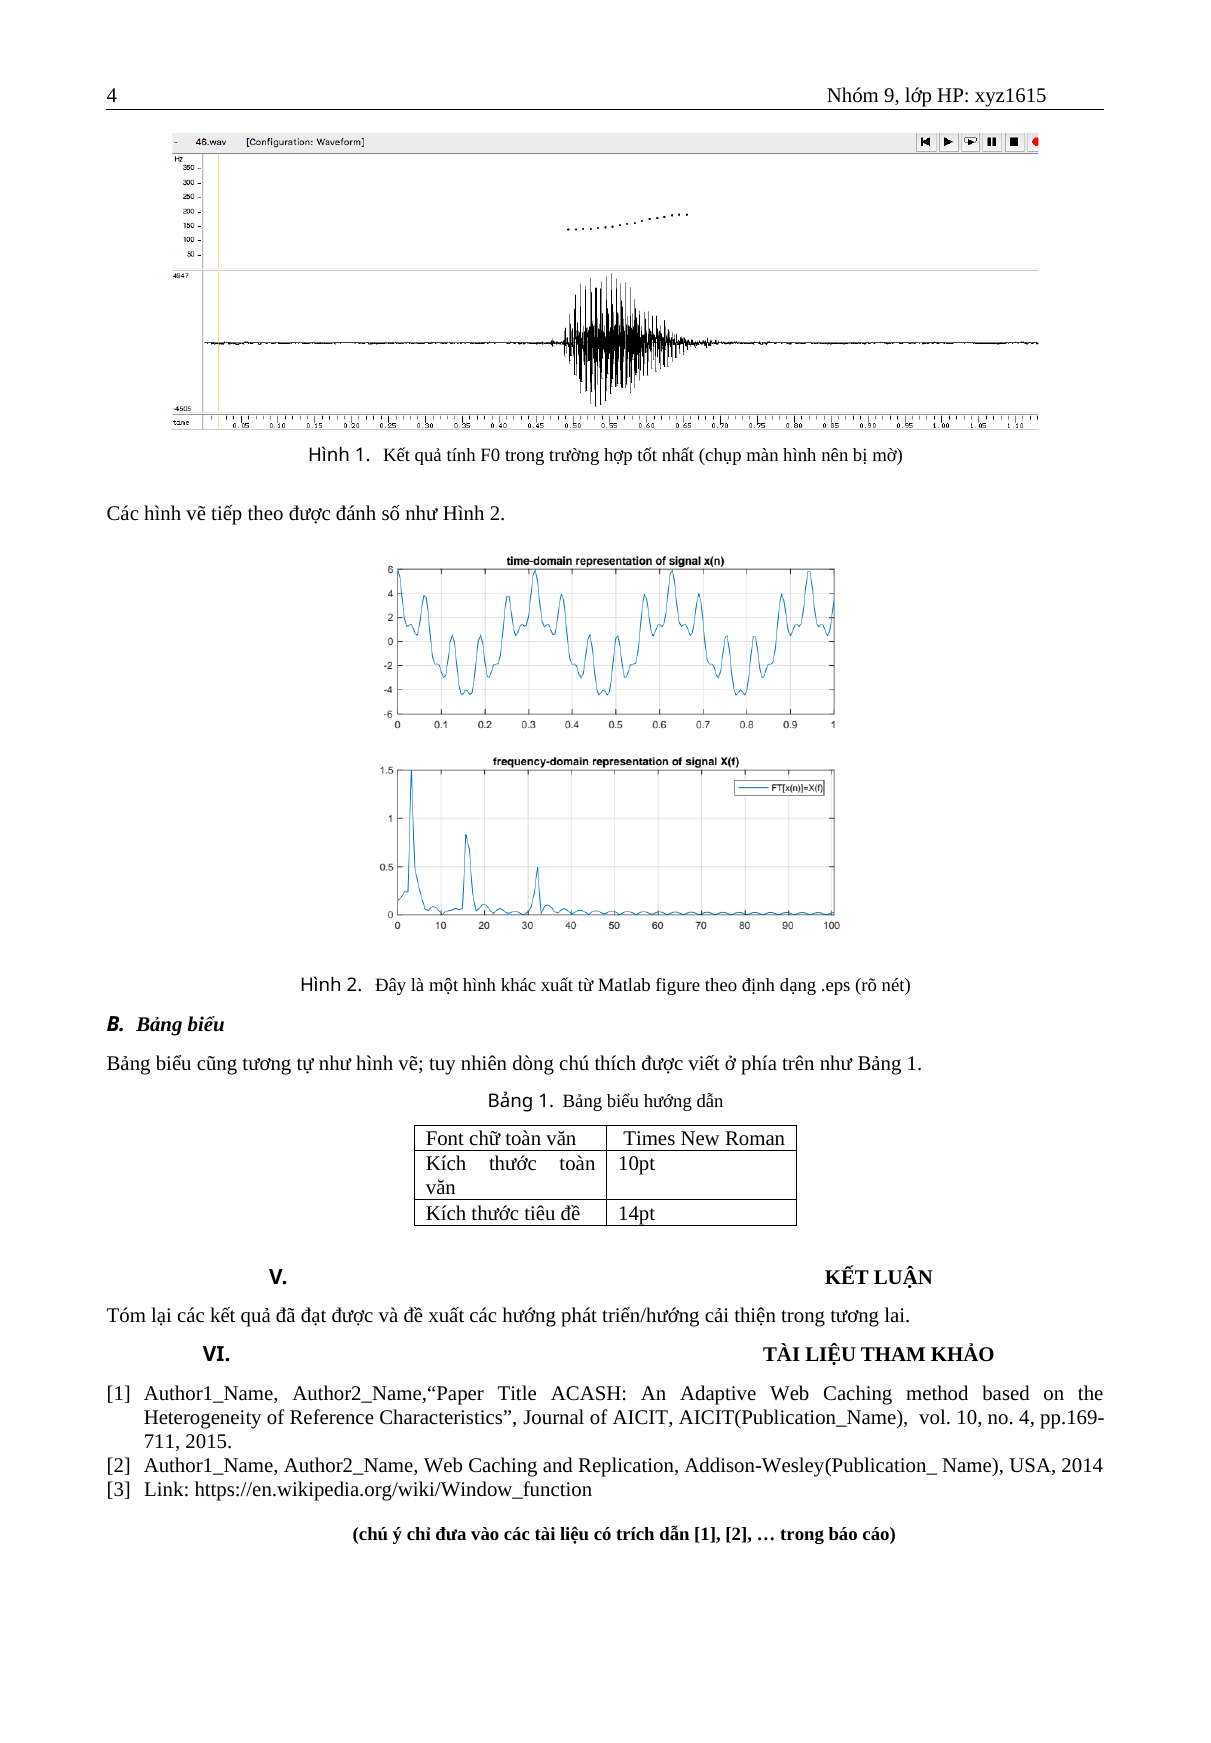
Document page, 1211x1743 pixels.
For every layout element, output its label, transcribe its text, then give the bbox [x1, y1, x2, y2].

subtitle TÀI LIỆU THAM KHẢO [106, 1339, 1104, 1368]
table_header Times New Roman [607, 1126, 796, 1150]
text Bảng biểu hướng dẫn [106, 1087, 1104, 1113]
table_cell 10pt [607, 1151, 796, 1199]
text Bảng biểu cũng tương tự như hình vẽ; tuy nhiên dòng chú thích được viết ở phía trên như Bảng 1. [106, 1051, 1104, 1074]
list Author1_Name, Author2_Name, Web Caching and Replication, Addison-Wesley(Publication_ Name), USA, 2014 [106, 1453, 1104, 1477]
table_header Font chữ toàn văn [415, 1126, 606, 1150]
picture [172, 133, 1039, 430]
text Các hình vẽ tiếp theo được đánh số như Hình 2. [106, 501, 1104, 525]
table_cell 14pt [607, 1200, 796, 1224]
list Link: https://en.wikipedia.org/wiki/Window_function [106, 1477, 1104, 1501]
table_cell Kích thước tiêu đề [415, 1200, 606, 1224]
subtitle Bảng biểu [106, 1009, 1104, 1038]
text Đây là một hình khác xuất từ Matlab figure theo định dạng .eps (rõ nét) [106, 972, 1104, 997]
text (chú ý chỉ đưa vào các tài liệu có trích dẫn [1], [2], … trong báo cáo) [144, 1522, 1104, 1544]
table_cell Kích thước toàn văn [415, 1151, 606, 1199]
text Tóm lại các kết quả đã đạt được và đề xuất các hướng phát triển/hướng cải thiện trong tương lai. [106, 1303, 1104, 1327]
list Author1_Name, Author2_Name,“Paper Title ACASH: An Adaptive Web Caching method based on the Heterogeneity of Reference Characteristics”, Journal of AICIT, AICIT(Publication_Name), vol. 10, no. 4, pp.169-711, 2015. [106, 1381, 1104, 1453]
subtitle KẾT LUẬN [106, 1262, 1104, 1291]
text Kết quả tính F0 trong trường hợp tốt nhất (chụp màn hình nên bị mờ) [106, 442, 1104, 467]
